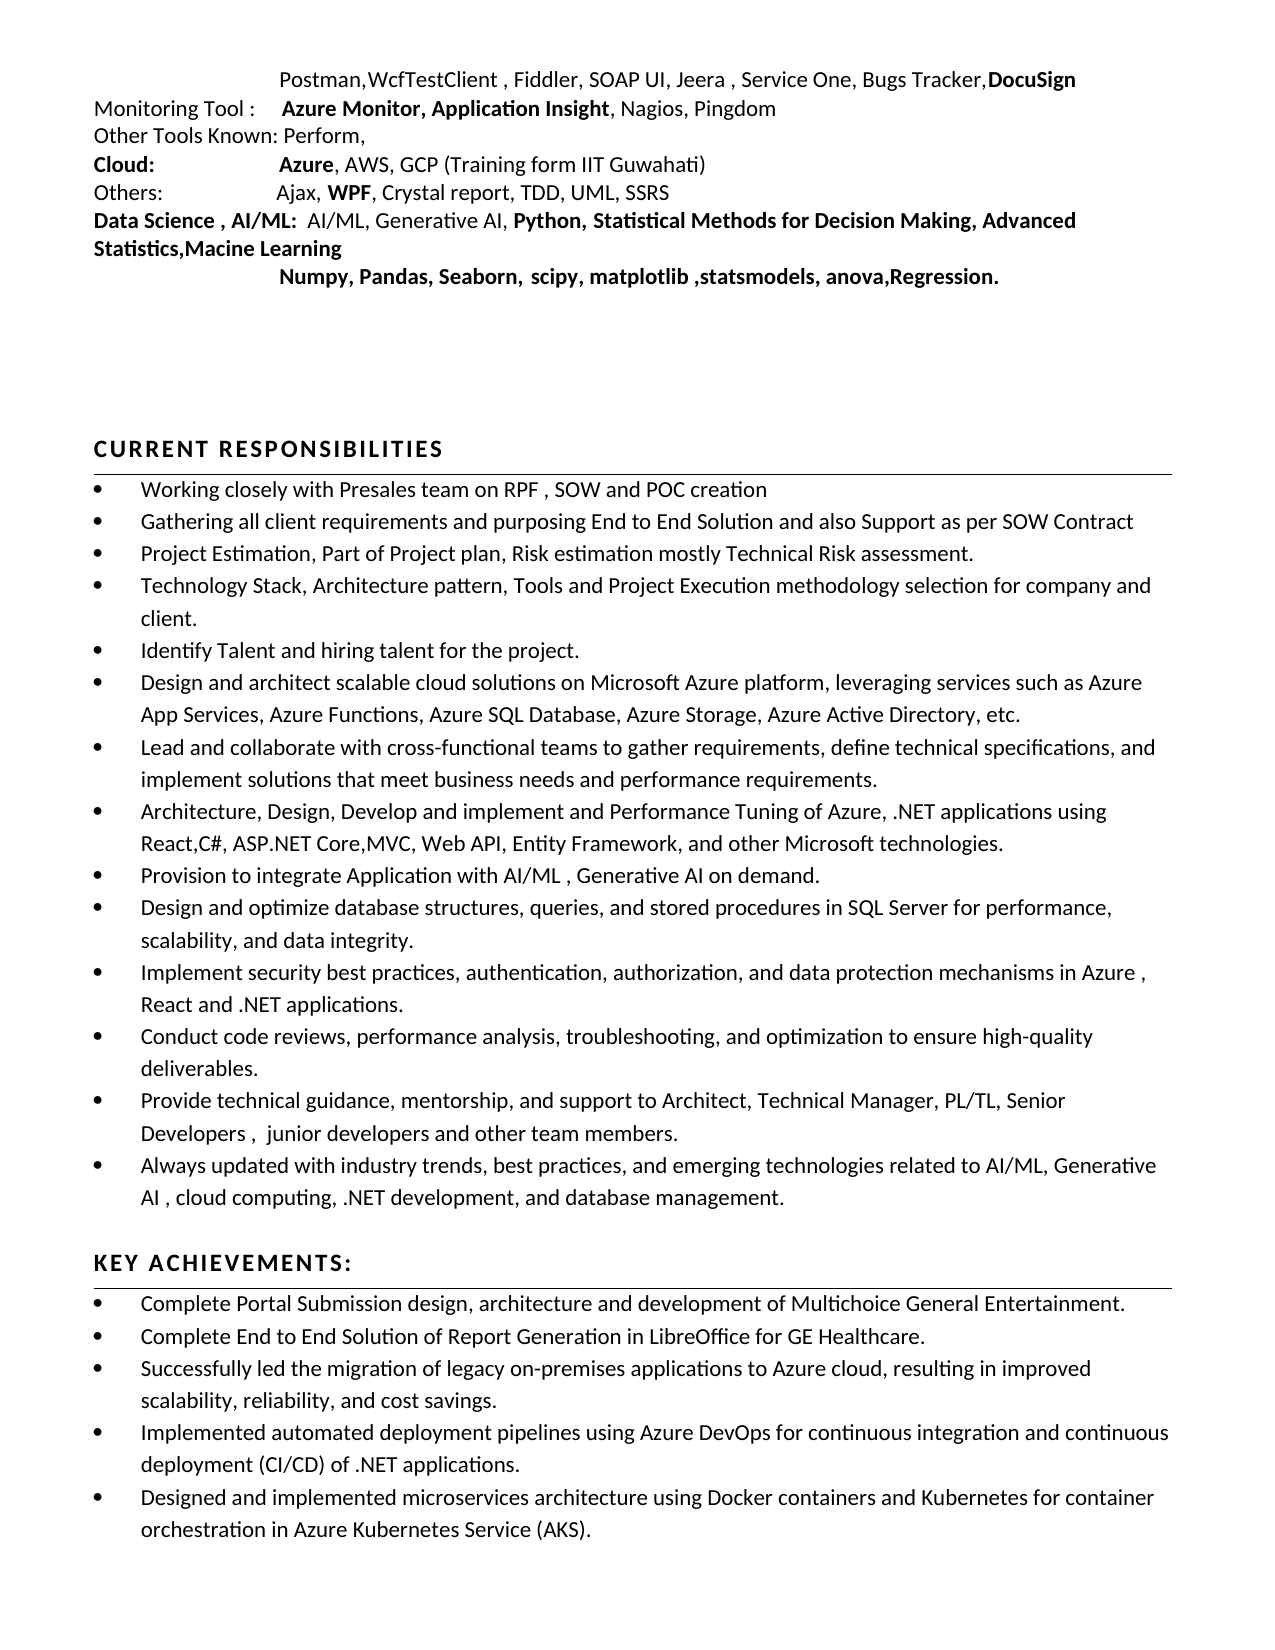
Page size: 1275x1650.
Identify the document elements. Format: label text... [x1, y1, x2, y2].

list Conduct code reviews, performance analysis, troubleshooting, and optimization to ensure high-quality deliverables. [94, 1022, 1172, 1082]
list Complete End to End Solution of Report Generation in LibreOffice for GE Healthcare. [94, 1322, 1172, 1350]
list Working closely with Presales team on RPF , SOW and POC creation [94, 475, 1172, 503]
list Implemented automated deployment pipelines using Azure DevOps for continuous integration and continuous deployment (CI/CD) of .NET applications. [94, 1418, 1172, 1478]
list Lead and collaborate with cross-functional teams to gather requirements, define technical specifications, and implement solutions that meet business needs and performance requirements. [94, 733, 1172, 793]
text Cloud: Azure, AWS, GCP (Training form IIT Guwahati) [279, 150, 1172, 178]
text Numpy, Pandas, Seaborn, scipy, matplotlib ,statsmodels, anova,Regression. [94, 262, 1172, 290]
list Design and architect scalable cloud solutions on Microsoft Azure platform, leveraging services such as Azure App Services, Azure Functions, Azure SQL Database, Azure Storage, Azure Active Directory, etc. [94, 668, 1172, 728]
list Architecture, Design, Develop and implement and Performance Tuning of Azure, .NET applications using React,C#, ASP.NET Core,MVC, Web API, Entity Framework, and other Microsoft technologies. [94, 797, 1172, 857]
subtitle Key Achievements: [94, 1248, 1172, 1288]
text Data Science , AI/ML: AI/ML, Generative AI, Python, Statistical Methods for Decision Making, Advanced Statistics,Macine Learning [94, 206, 1172, 262]
text Postman,WcfTestClient , Fiddler, SOAP UI, Jeera , Service One, Bugs Tracker,DocuSign [94, 66, 1172, 94]
list Gathering all client requirements and purposing End to End Solution and also Support as per SOW Contract [94, 507, 1172, 535]
list Provision to integrate Application with AI/ML , Generative AI on demand. [94, 861, 1172, 889]
list Complete Portal Submission design, architecture and development of Multichoice General Entertainment. [94, 1289, 1172, 1318]
text Other Tools Known: Perform, [94, 122, 1172, 150]
list Project Estimation, Part of Project plan, Risk estimation mostly Technical Risk assessment. [94, 539, 1172, 567]
list Design and optimize database structures, queries, and stored procedures in SQL Server for performance, scalability, and data integrity. [94, 893, 1172, 954]
list Implement security best practices, authentication, authorization, and data protection mechanisms in Azure , React and .NET applications. [94, 958, 1172, 1018]
list Successfully led the migration of legacy on-premises applications to Azure cloud, resulting in improved scalability, reliability, and cost savings. [94, 1354, 1172, 1414]
list Technology Stack, Architecture pattern, Tools and Project Execution methodology selection for company and client. [94, 572, 1172, 632]
list Provide technical guidance, mentorship, and support to Architect, Technical Manager, PL/TL, Senior Developers , junior developers and other team members. [94, 1087, 1172, 1147]
subtitle Current responsibilities [94, 433, 1172, 474]
list Always updated with industry trends, best practices, and emerging technologies related to AI/ML, Generative AI , cloud computing, .NET development, and database management. [94, 1151, 1172, 1211]
text Monitoring Tool : Azure Monitor, Application Insight, Nagios, Pingdom [94, 94, 1172, 122]
text Others: Ajax, WPF, Crystal report, TDD, UML, SSRS [94, 178, 1172, 206]
list Designed and implemented microservices architecture using Docker containers and Kubernetes for container orchestration in Azure Kubernetes Service (AKS). [94, 1483, 1172, 1543]
list Identify Talent and hiring talent for the project. [94, 636, 1172, 664]
